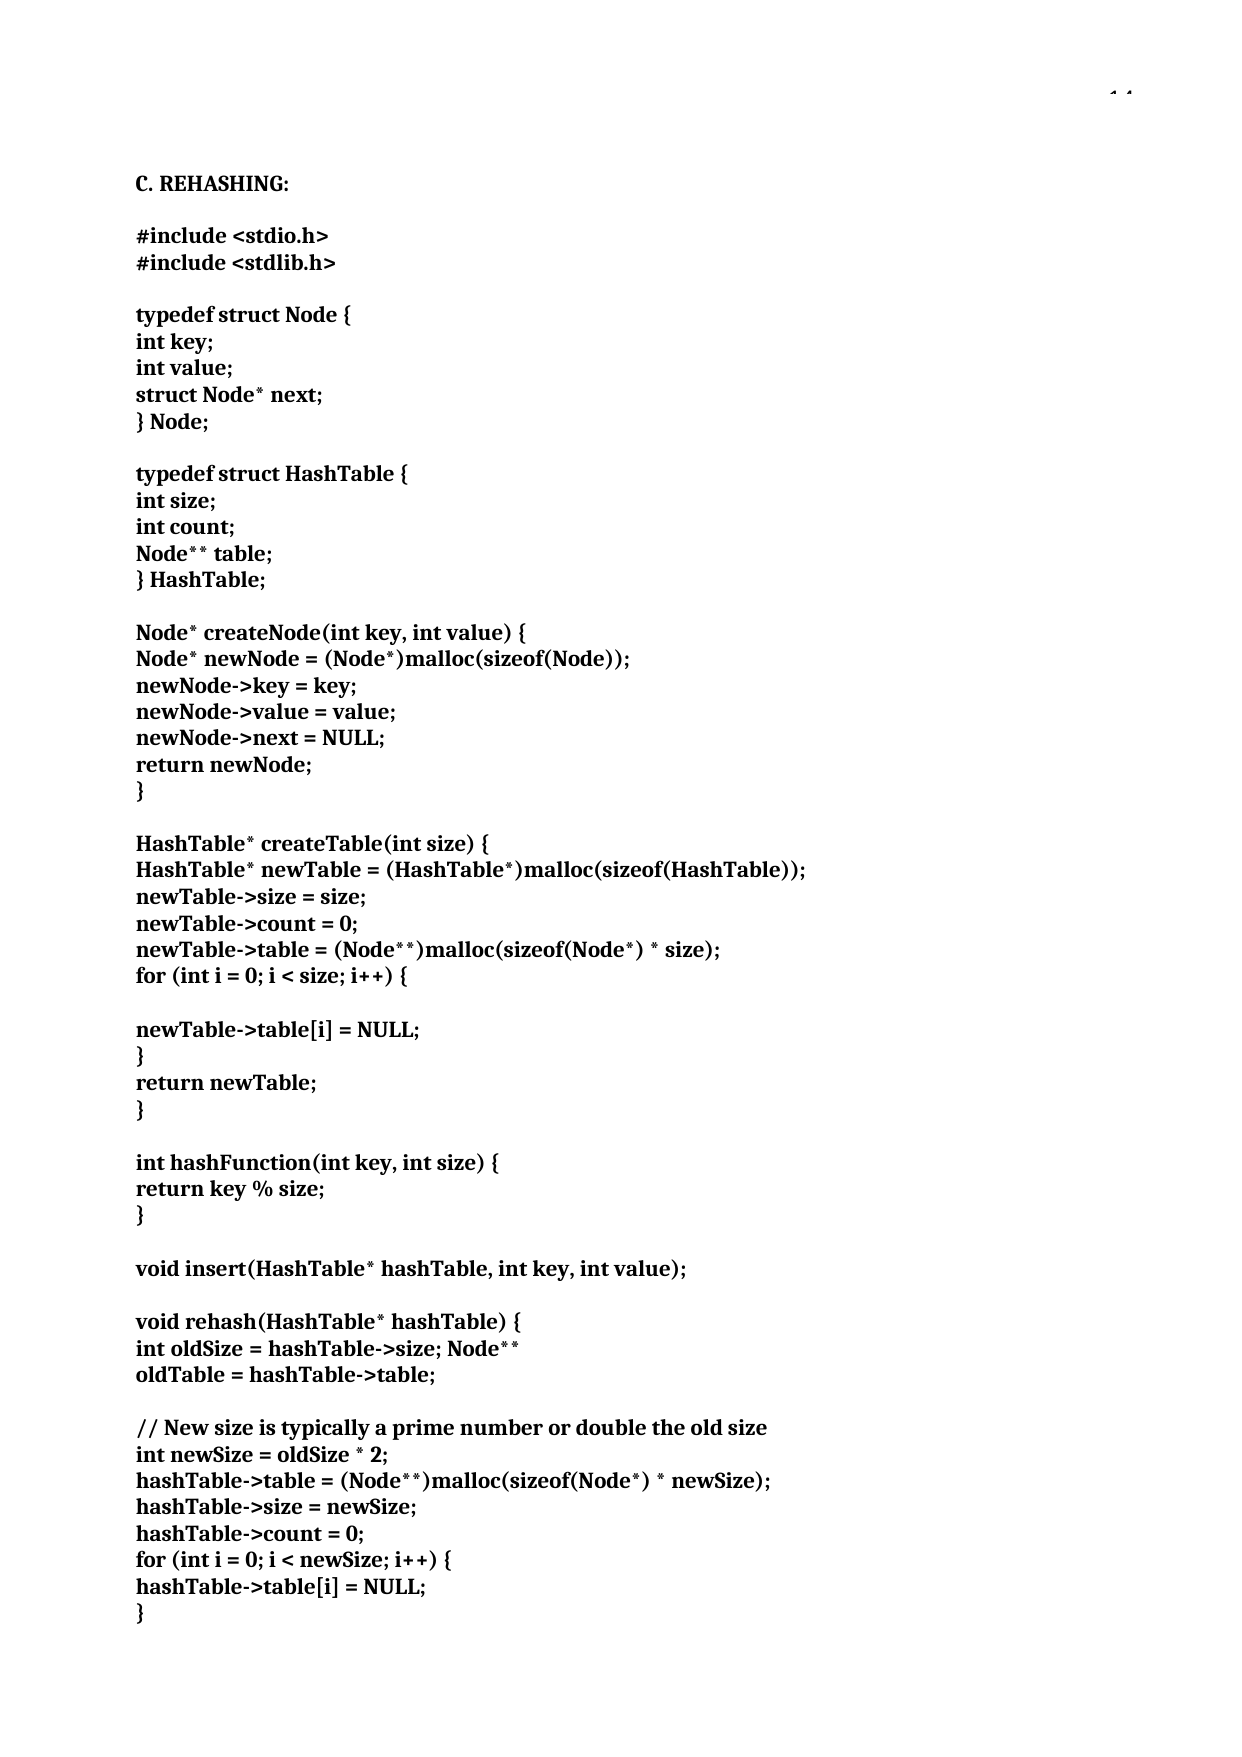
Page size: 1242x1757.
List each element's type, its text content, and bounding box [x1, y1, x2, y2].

text } [136, 1202, 1162, 1228]
text typedef struct Node { int key; [136, 302, 358, 355]
text void insert(HashTable* hashTable, int key, int value); void rehash(HashTable* hashTable) { [136, 1229, 699, 1335]
text Node* createNode(int key, int value) { [136, 619, 1162, 646]
text int hashFunction(int key, int size) { return key % size; [136, 1149, 506, 1202]
text struct Node* next; [136, 381, 1162, 408]
text newNode->value = value; newNode->next = NULL; return newNode; [136, 699, 402, 778]
text HashTable* createTable(int size) { [136, 831, 1162, 857]
text HashTable* newTable = (HashTable*)malloc(sizeof(HashTable)); newTable->size = size; [136, 857, 823, 910]
text newTable->table[i] = NULL; [136, 1016, 1162, 1042]
text int oldSize = hashTable->size; Node** oldTable = hashTable->table; [136, 1336, 525, 1389]
list REHASHING: [135, 170, 1162, 197]
text Node* newNode = (Node*)malloc(sizeof(Node)); newNode->key = key; [136, 646, 643, 699]
text for (int i = 0; i < newSize; i++) { hashTable->table[i] = NULL; [136, 1547, 459, 1600]
text } [136, 778, 1162, 804]
text } [136, 1096, 1162, 1123]
text hashTable->count = 0; [136, 1521, 1162, 1547]
text } HashTable; [136, 567, 1162, 593]
text } [136, 1042, 1162, 1069]
text // New size is typically a prime number or double the old size int newSize = oldSize * 2; [136, 1415, 783, 1468]
text typedef struct HashTable { int size; [136, 461, 416, 514]
text hashTable->table = (Node**)malloc(sizeof(Node*) * newSize); hashTable->size = newSize; [136, 1468, 786, 1521]
text } Node; [136, 408, 1162, 435]
text } [136, 1600, 1162, 1626]
text int value; [136, 355, 1162, 381]
text newTable->table = (Node**)malloc(sizeof(Node*) * size); for (int i = 0; i < size; i++) { [136, 937, 736, 989]
text int count; Node** table; [136, 514, 294, 567]
text newTable->count = 0; [136, 910, 1162, 937]
text return newTable; [136, 1069, 1162, 1096]
text #include <stdio.h> #include <stdlib.h> [136, 223, 400, 276]
